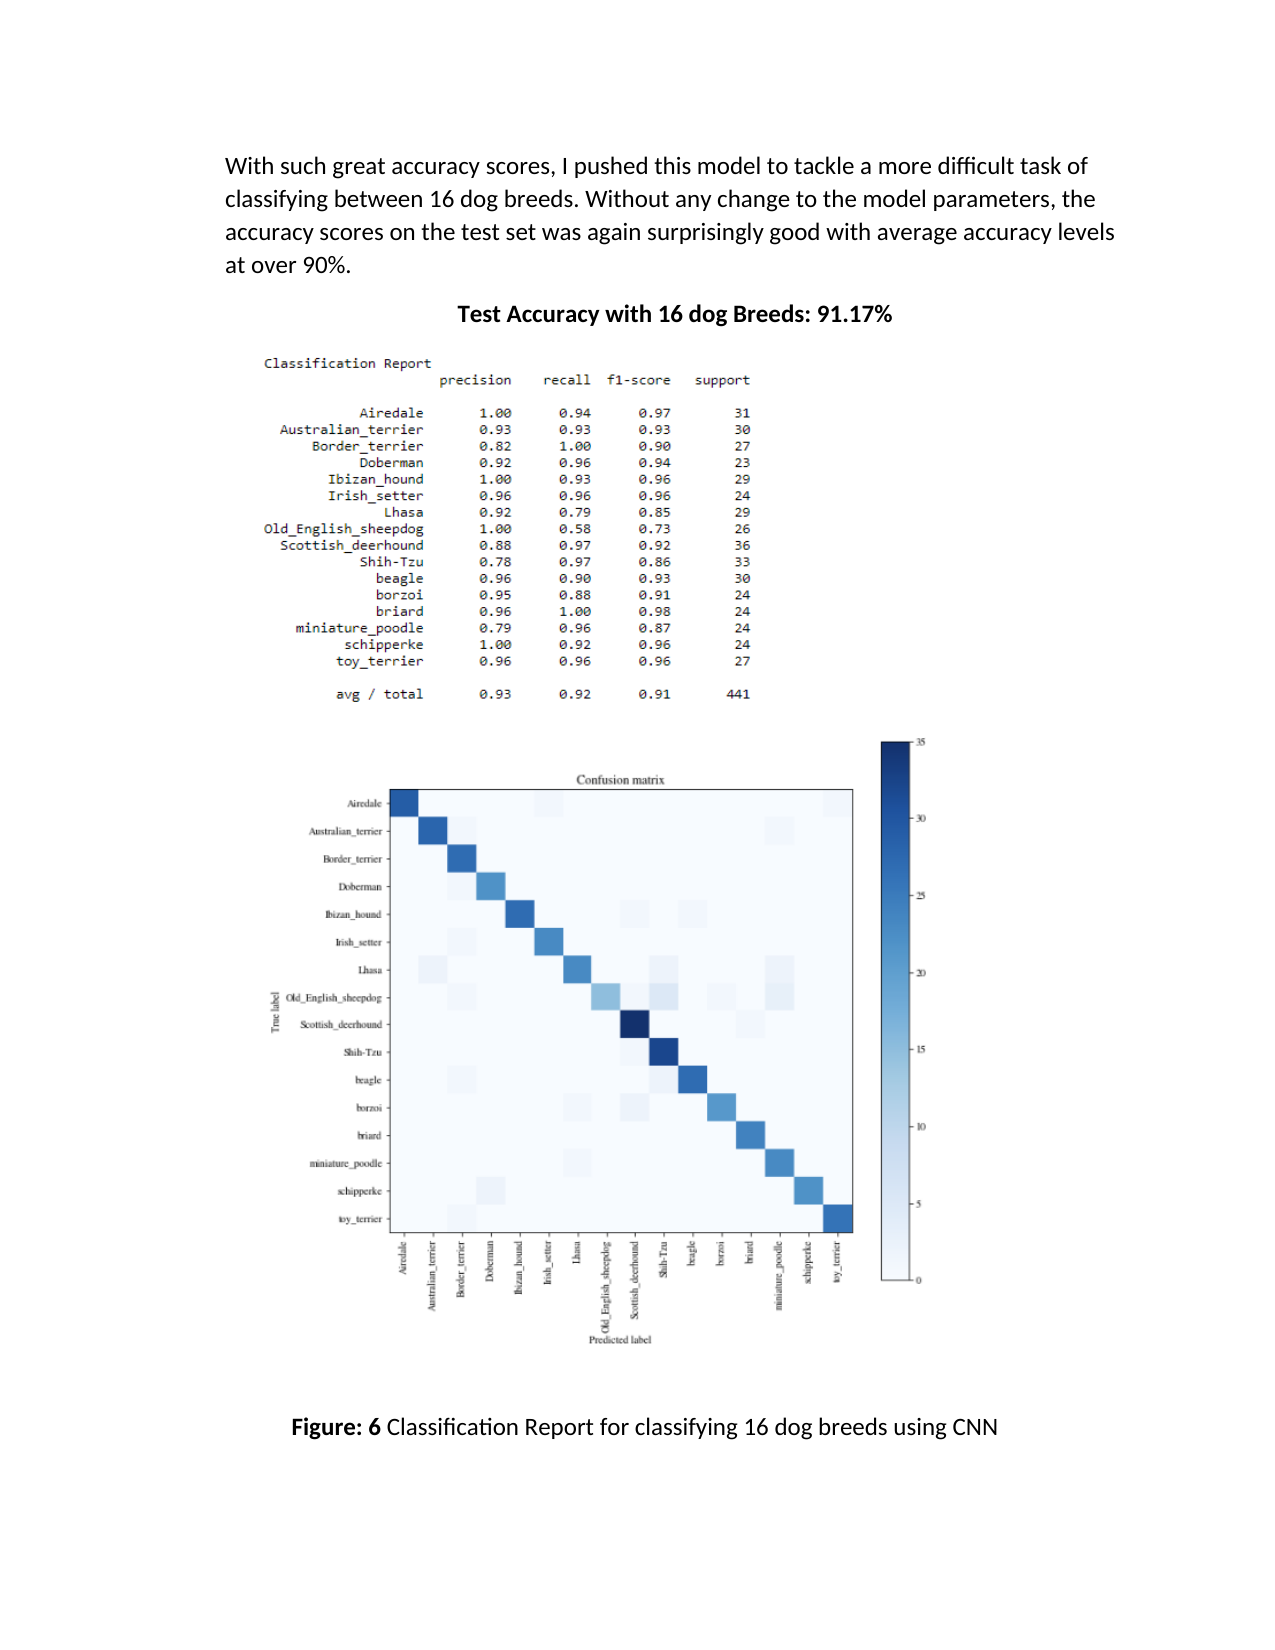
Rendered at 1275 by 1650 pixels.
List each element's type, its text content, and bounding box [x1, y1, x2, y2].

picture [262, 347, 1019, 1360]
text With such great accuracy scores, I pushed this model to tackle a more difficult task of classifying between 16 dog breeds. Without any change to the model parameters, the accuracy scores on the test set was again surprisingly good with average accuracy levels at over 90%. [225, 150, 1125, 279]
text Figure: 6 Classification Report for classifying 16 dog breeds using CNN [150, 1411, 1125, 1441]
text Test Accuracy with 16 dog Breeds: 91.17% [225, 298, 1125, 329]
